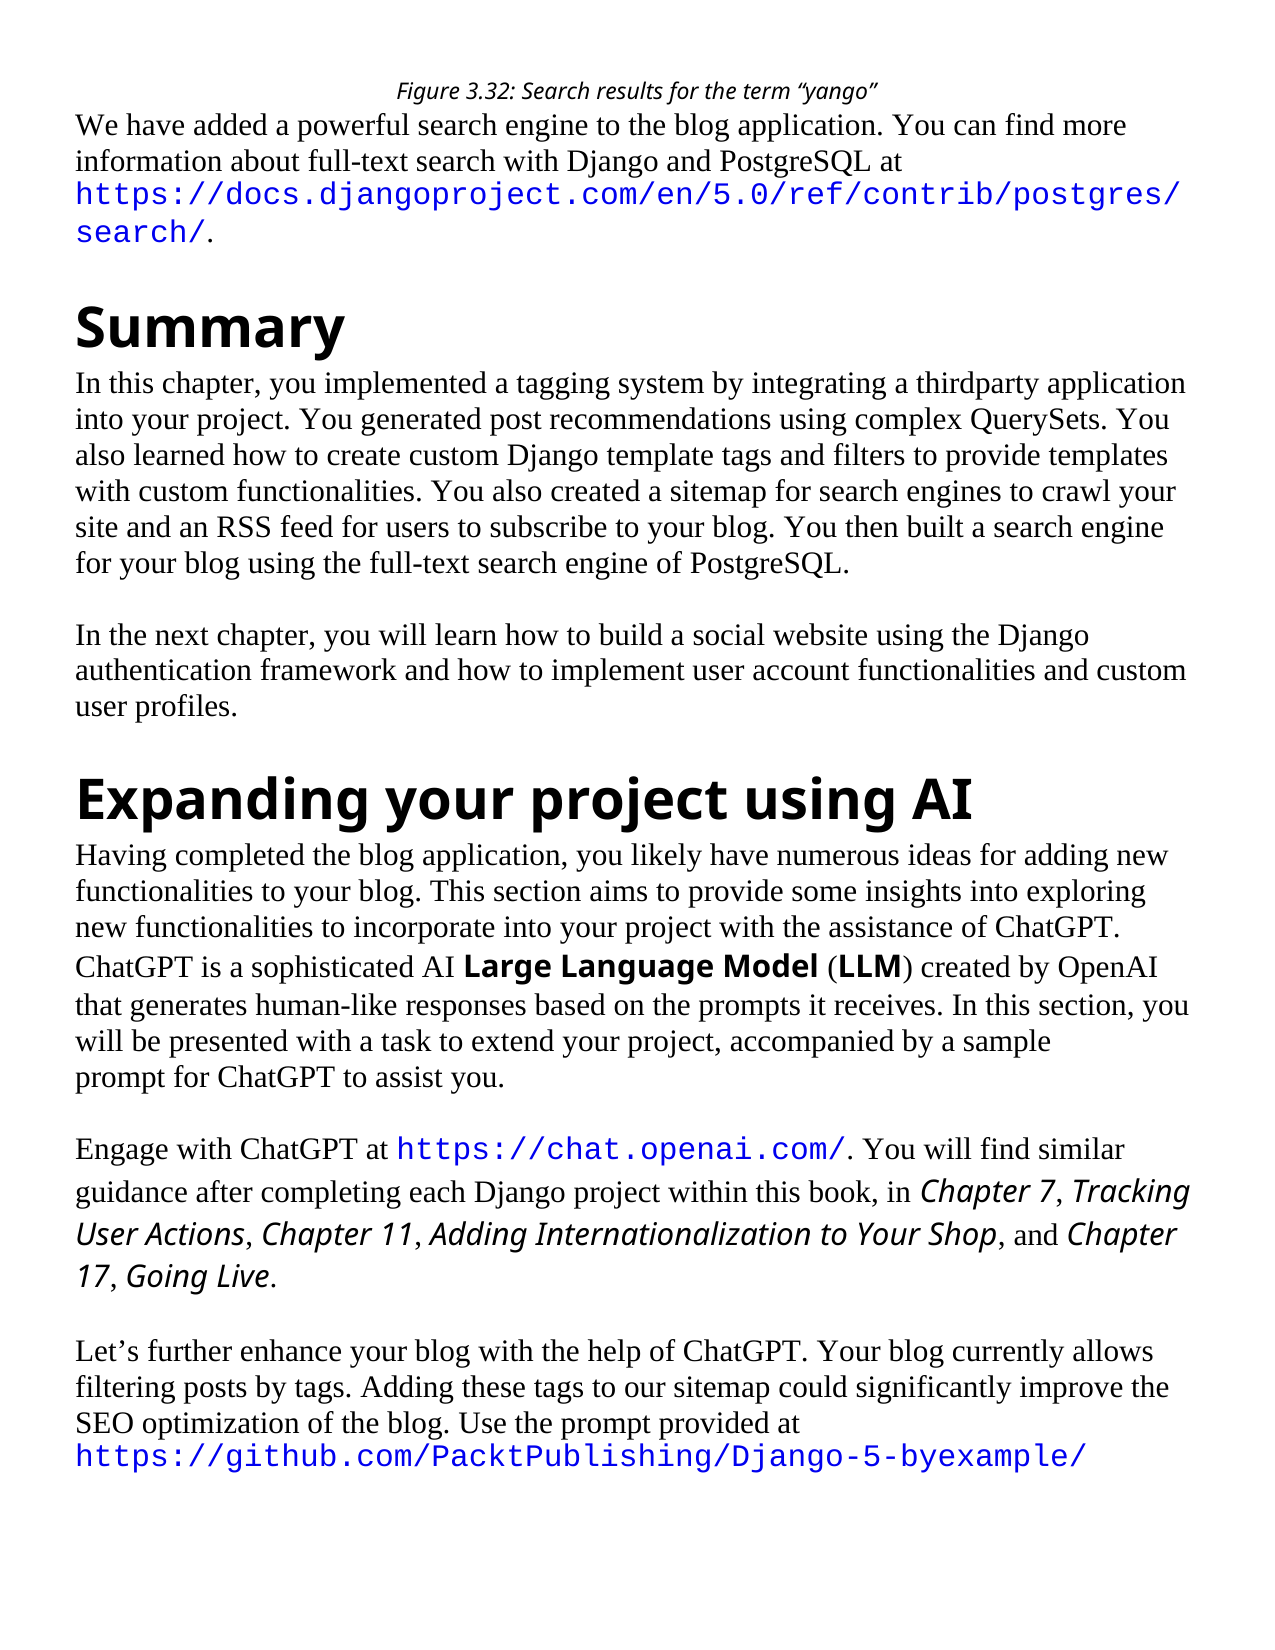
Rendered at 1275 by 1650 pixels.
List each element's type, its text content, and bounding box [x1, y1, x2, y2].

text In the next chapter, you will learn how to build a social website using the Django authentication framework and how to implement user account functionalities and custom user profiles. [75, 616, 1200, 723]
text https://github.com/PacktPublishing/Django-5-byexample/ [75, 1440, 1200, 1476]
text Engage with ChatGPT at https://chat.openai.com/. You will find similar guidance after completing each Django project within this book, in Chapter 7, Tracking User Actions, Chapter 11, Adding Internationalization to Your Shop, and Chapter 17, Going Live. [75, 1130, 1200, 1297]
text We have added a powerful search engine to the blog application. You can find more information about full-text search with Django and PostgreSQL at [75, 106, 1200, 178]
text prompt for ChatGPT to assist you. [75, 1058, 1200, 1094]
text Figure 3.32: Search results for the term “yango” [75, 75, 1200, 106]
text In this chapter, you implemented a tagging system by integrating a thirdparty application into your project. You generated post recommendations using complex QuerySets. You also learned how to create custom Django template tags and filters to provide templates with custom functionalities. You also created a sitemap for search engines to crawl your site and an RSS feed for users to subscribe to your blog. You then built a search engine for your blog using the full-text search engine of PostgreSQL. [75, 364, 1200, 580]
text Summary [75, 287, 1200, 364]
text Having completed the blog application, you likely have numerous ideas for adding new functionalities to your blog. This section aims to provide some insights into exploring new functionalities to incorporate into your project with the assistance of ChatGPT. ChatGPT is a sophisticated AI Large Language Model (LLM) created by OpenAI that generates human-like responses based on the prompts it receives. In this section, you will be presented with a task to extend your project, accompanied by a sample [75, 836, 1200, 1058]
text Let’s further enhance your blog with the help of ChatGPT. Your blog currently allows filtering posts by tags. Adding these tags to our sitemap could significantly improve the SEO optimization of the blog. Use the prompt provided at [75, 1333, 1200, 1440]
text https://docs.djangoproject.com/en/5.0/ref/contrib/postgres/search/. [75, 178, 1200, 252]
text Expanding your project using AI [75, 759, 1200, 836]
